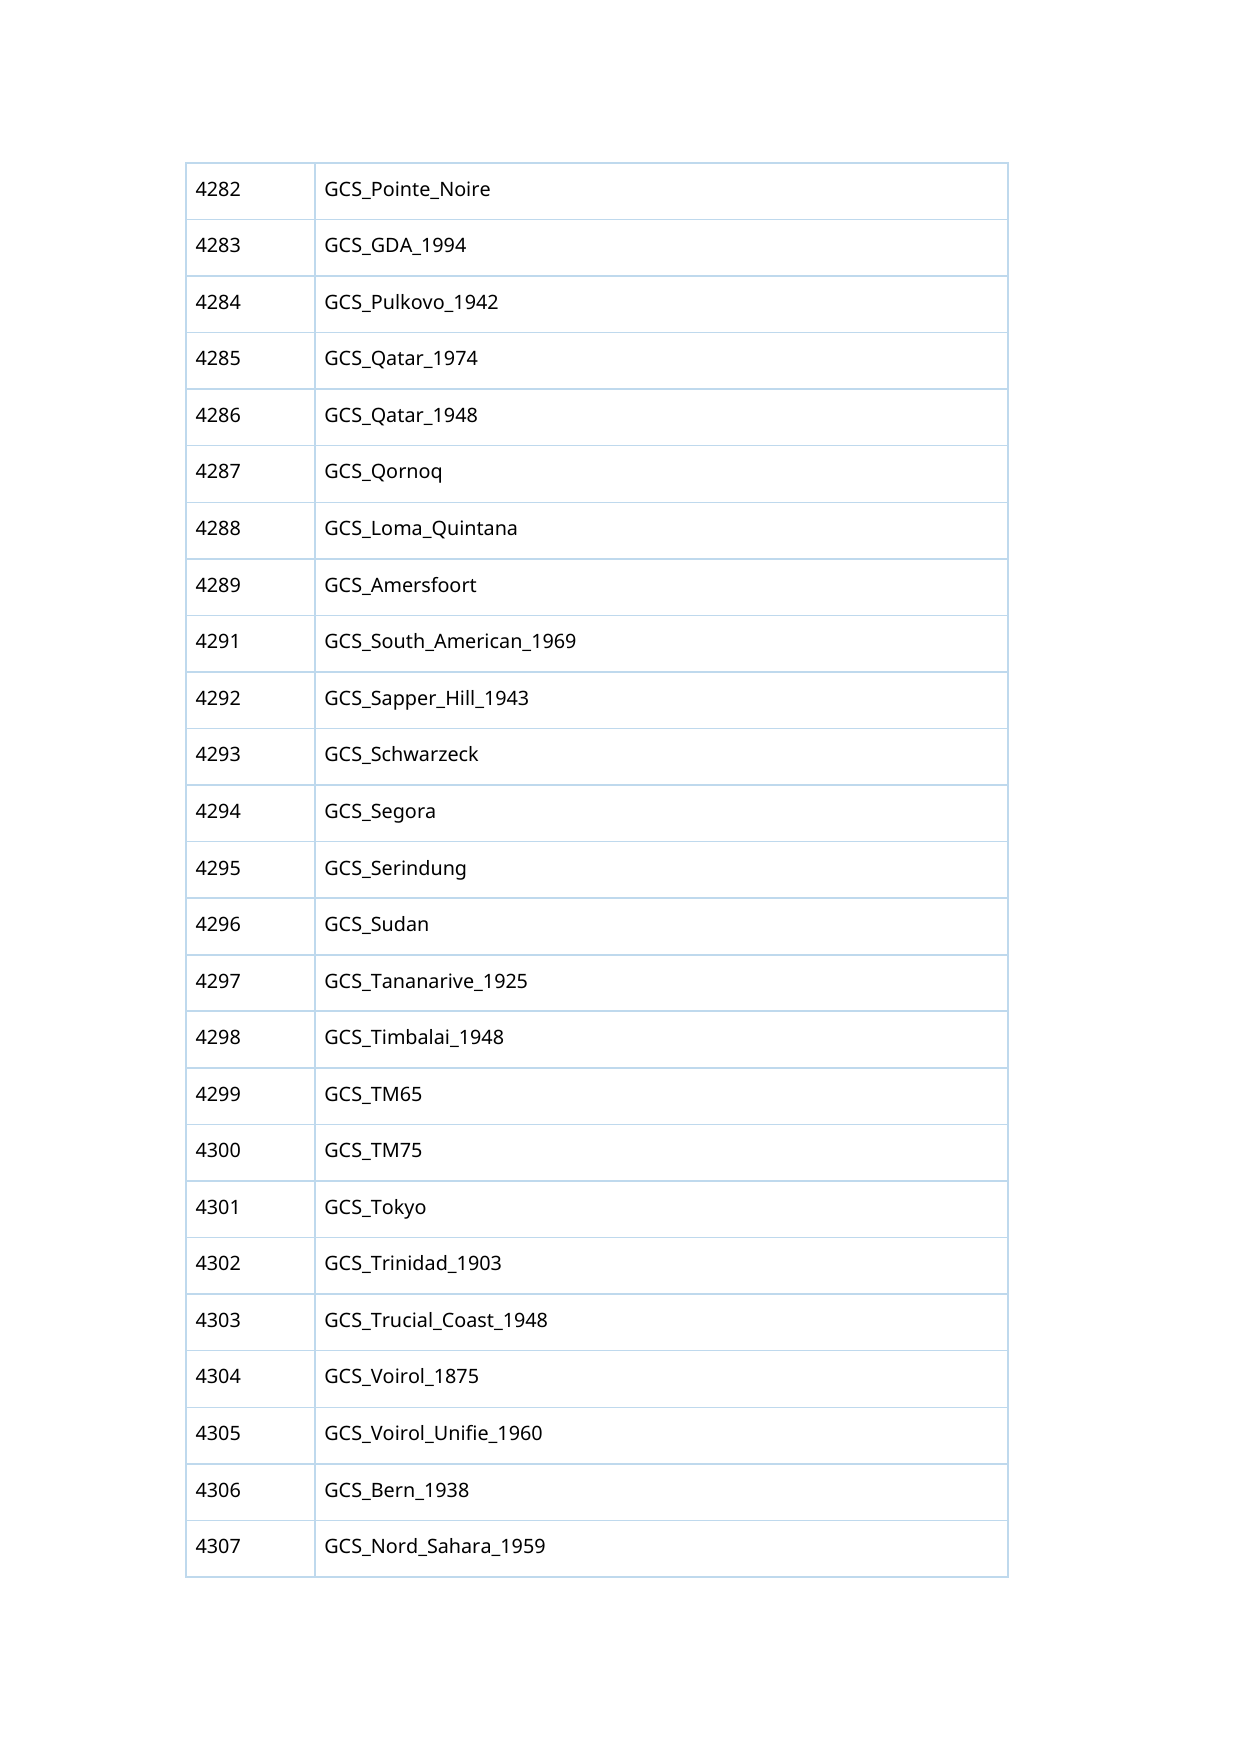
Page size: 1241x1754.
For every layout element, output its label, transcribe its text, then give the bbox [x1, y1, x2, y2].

table_cell 4297 [187, 956, 314, 1010]
table_cell 4288 [187, 503, 314, 558]
table_cell 4289 [187, 560, 314, 614]
table_cell GCS_Nord_Sahara_1959 [316, 1521, 1007, 1576]
table_cell GCS_GDA_1994 [316, 220, 1007, 275]
table_cell 4286 [187, 390, 314, 445]
table_cell 4305 [187, 1408, 314, 1463]
table_cell 4284 [187, 277, 314, 332]
table_cell 4301 [187, 1182, 314, 1237]
table_cell 4294 [187, 786, 314, 841]
table_cell GCS_Sudan [316, 899, 1007, 954]
table_cell 4306 [187, 1465, 314, 1519]
table_cell 4307 [187, 1521, 314, 1576]
table_cell GCS_Serindung [316, 842, 1007, 897]
table_cell GCS_Tokyo [316, 1182, 1007, 1237]
table_cell GCS_TM75 [316, 1125, 1007, 1180]
table_cell 4295 [187, 842, 314, 897]
table_cell GCS_TM65 [316, 1069, 1007, 1123]
table_cell 4291 [187, 616, 314, 671]
table_cell 4283 [187, 220, 314, 275]
table_cell 4303 [187, 1295, 314, 1350]
table_cell GCS_Loma_Quintana [316, 503, 1007, 558]
table_cell GCS_Pointe_Noire [316, 164, 1007, 218]
table_cell GCS_Amersfoort [316, 560, 1007, 614]
table_cell GCS_Sapper_Hill_1943 [316, 673, 1007, 728]
table_cell GCS_Qatar_1948 [316, 390, 1007, 445]
table_cell 4304 [187, 1351, 314, 1406]
table_cell 4302 [187, 1238, 314, 1293]
table_cell GCS_Schwarzeck [316, 729, 1007, 784]
table_cell GCS_Voirol_Unifie_1960 [316, 1408, 1007, 1463]
table_cell GCS_Voirol_1875 [316, 1351, 1007, 1406]
table_cell GCS_Pulkovo_1942 [316, 277, 1007, 332]
table_cell GCS_Bern_1938 [316, 1465, 1007, 1519]
table_cell 4285 [187, 333, 314, 388]
table_cell GCS_Trucial_Coast_1948 [316, 1295, 1007, 1350]
table_cell 4299 [187, 1069, 314, 1123]
table_cell 4300 [187, 1125, 314, 1180]
table_cell GCS_Qornoq [316, 446, 1007, 501]
table_cell 4292 [187, 673, 314, 728]
table_cell 4298 [187, 1012, 314, 1067]
table_cell GCS_Trinidad_1903 [316, 1238, 1007, 1293]
table_cell GCS_Timbalai_1948 [316, 1012, 1007, 1067]
table_cell GCS_Segora [316, 786, 1007, 841]
table_cell 4282 [187, 164, 314, 218]
table_cell GCS_South_American_1969 [316, 616, 1007, 671]
table_cell 4287 [187, 446, 314, 501]
table_cell GCS_Qatar_1974 [316, 333, 1007, 388]
table_cell 4293 [187, 729, 314, 784]
table_cell 4296 [187, 899, 314, 954]
table_cell GCS_Tananarive_1925 [316, 956, 1007, 1010]
